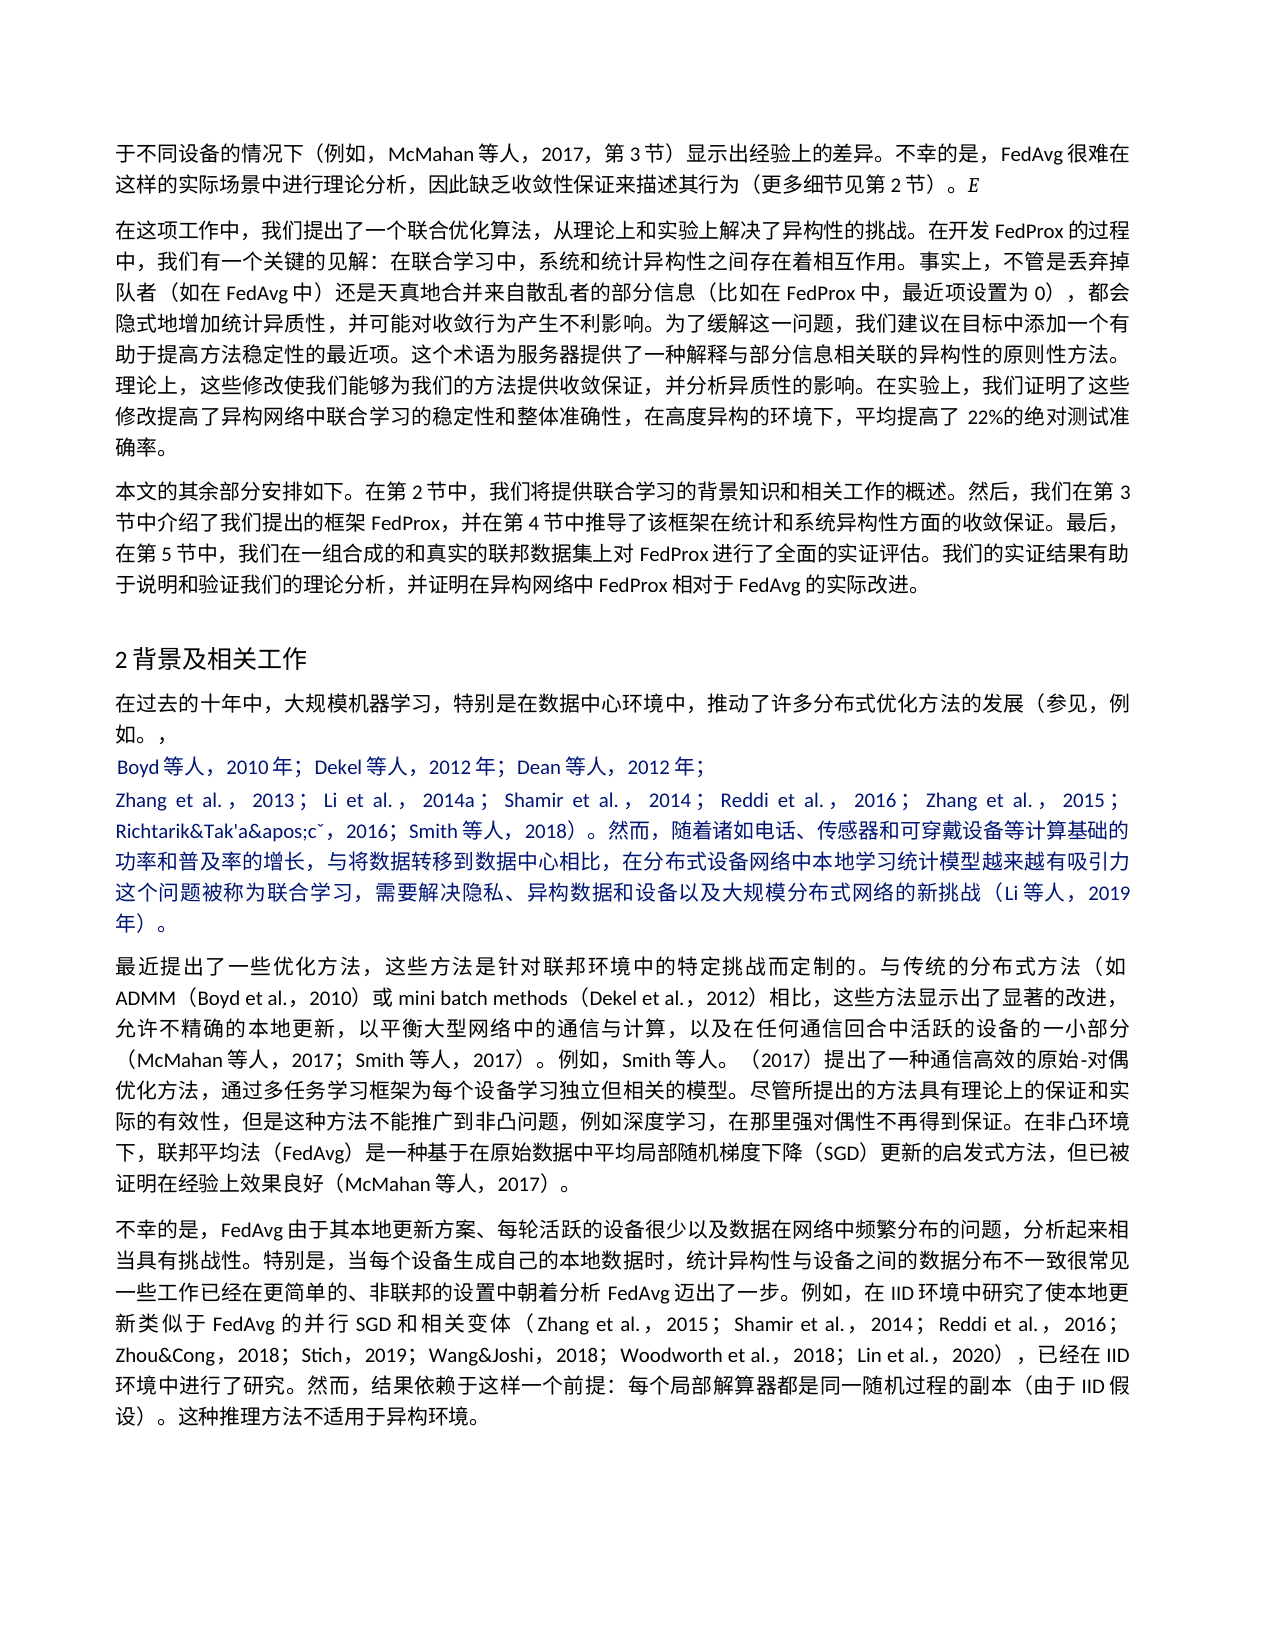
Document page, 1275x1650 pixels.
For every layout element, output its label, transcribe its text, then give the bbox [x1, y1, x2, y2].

text 在这项工作中，我们提出了一个联合优化算法，从理论上和实验上解决了异构性的挑战。在开发FedProx的过程中，我们有一个关键的见解：在联合学习中，系统和统计异构性之间存在着相互作用。事实上，不管是丢弃掉队者（如在FedAvg中）还是天真地合并来自散乱者的部分信息（比如在FedProx中，最近项设置为0），都会隐式地增加统计异质性，并可能对收敛行为产生不利影响。为了缓解这一问题，我们建议在目标中添加一个有助于提高方法稳定性的最近项。这个术语为服务器提供了一种解释与部分信息相关联的异构性的原则性方法。理论上，这些修改使我们能够为我们的方法提供收敛保证，并分析异质性的影响。在实验上，我们证明了这些修改提高了异构网络中联合学习的稳定性和整体准确性，在高度异构的环境下，平均提高了22%的绝对测试准确率。 [115, 214, 1130, 462]
text 不幸的是，FedAvg由于其本地更新方案、每轮活跃的设备很少以及数据在网络中频繁分布的问题，分析起来相当具有挑战性。特别是，当每个设备生成自己的本地数据时，统计异构性与设备之间的数据分布不一致很常见。一些工作已经在更简单的、非联邦的设置中朝着分析FedAvg迈出了一步。例如，在IID环境中研究了使本地更新类似于FedAvg的并行SGD和相关变体（Zhang et al.，2015；Shamir et al.，2014；Reddi et al.，2016；Zhou&Cong，2018；Stich，2019；Wang&Joshi，2018；Woodworth et al.，2018；Lin et al.，2020），已经在IID环境中进行了研究。然而，结果依赖于这样一个前提：每个局部解算器都是同一随机过程的副本（由于IID假设）。这种推理方法不适用于异构环境。 [115, 1214, 1130, 1430]
text Boyd等人，2010年；Dekel等人，2012年；Dean等人，2012年； [117, 751, 1132, 781]
text 本文的其余部分安排如下。在第2节中，我们将提供联合学习的背景知识和相关工作的概述。然后，我们在第3节中介绍了我们提出的框架FedProx，并在第4节中推导了该框架在统计和系统异构性方面的收敛保证。最后，在第5节中，我们在一组合成的和真实的联邦数据集上对FedProx进行了全面的实证评估。我们的实证结果有助于说明和验证我们的理论分析，并证明在异构网络中FedProx相对于FedAvg的实际改进。 [115, 475, 1130, 599]
text 在过去的十年中，大规模机器学习，特别是在数据中心环境中，推动了许多分布式优化方法的发展（参见，例如。， [115, 687, 1130, 748]
subtitle 2背景及相关工作 [114, 640, 1132, 676]
text 最近提出了一些优化方法，这些方法是针对联邦环境中的特定挑战而定制的。与传统的分布式方法（如ADMM（Boyd et al.，2010）或mini batch methods（Dekel et al.，2012）相比，这些方法显示出了显著的改进，允许不精确的本地更新，以平衡大型网络中的通信与计算，以及在任何通信回合中活跃的设备的一小部分（McMahan等人，2017；Smith等人，2017）。例如，Smith等人。（2017）提出了一种通信高效的原始-对偶优化方法，通过多任务学习框架为每个设备学习独立但相关的模型。尽管所提出的方法具有理论上的保证和实际的有效性，但是这种方法不能推广到非凸问题，例如深度学习，在那里强对偶性不再得到保证。在非凸环境下，联邦平均法（FedAvg）是一种基于在原始数据中平均局部随机梯度下降（SGD）更新的启发式方法，但已被证明在经验上效果良好（McMahan等人，2017）。 [115, 950, 1130, 1198]
text Zhang et al.，2013；Li et al.，2014a；Shamir et al.，2014；Reddi et al.，2016；Zhang et al.，2015；Richtarik&Tak'a&apos;cˇ，2016；Smith等人，2018）。然而，随着诸如电话、传感器和可穿戴设备等计算基础的功率和普及率的增长，与将数据转移到数据中心相比，在分布式设备网络中本地学习统计模型越来越有吸引力。这个问题被称为联合学习，需要解决隐私、异构数据和设备以及大规模分布式网络的新挑战（Li等人，2019年）。 [115, 783, 1130, 938]
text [115, 137, 1130, 199]
